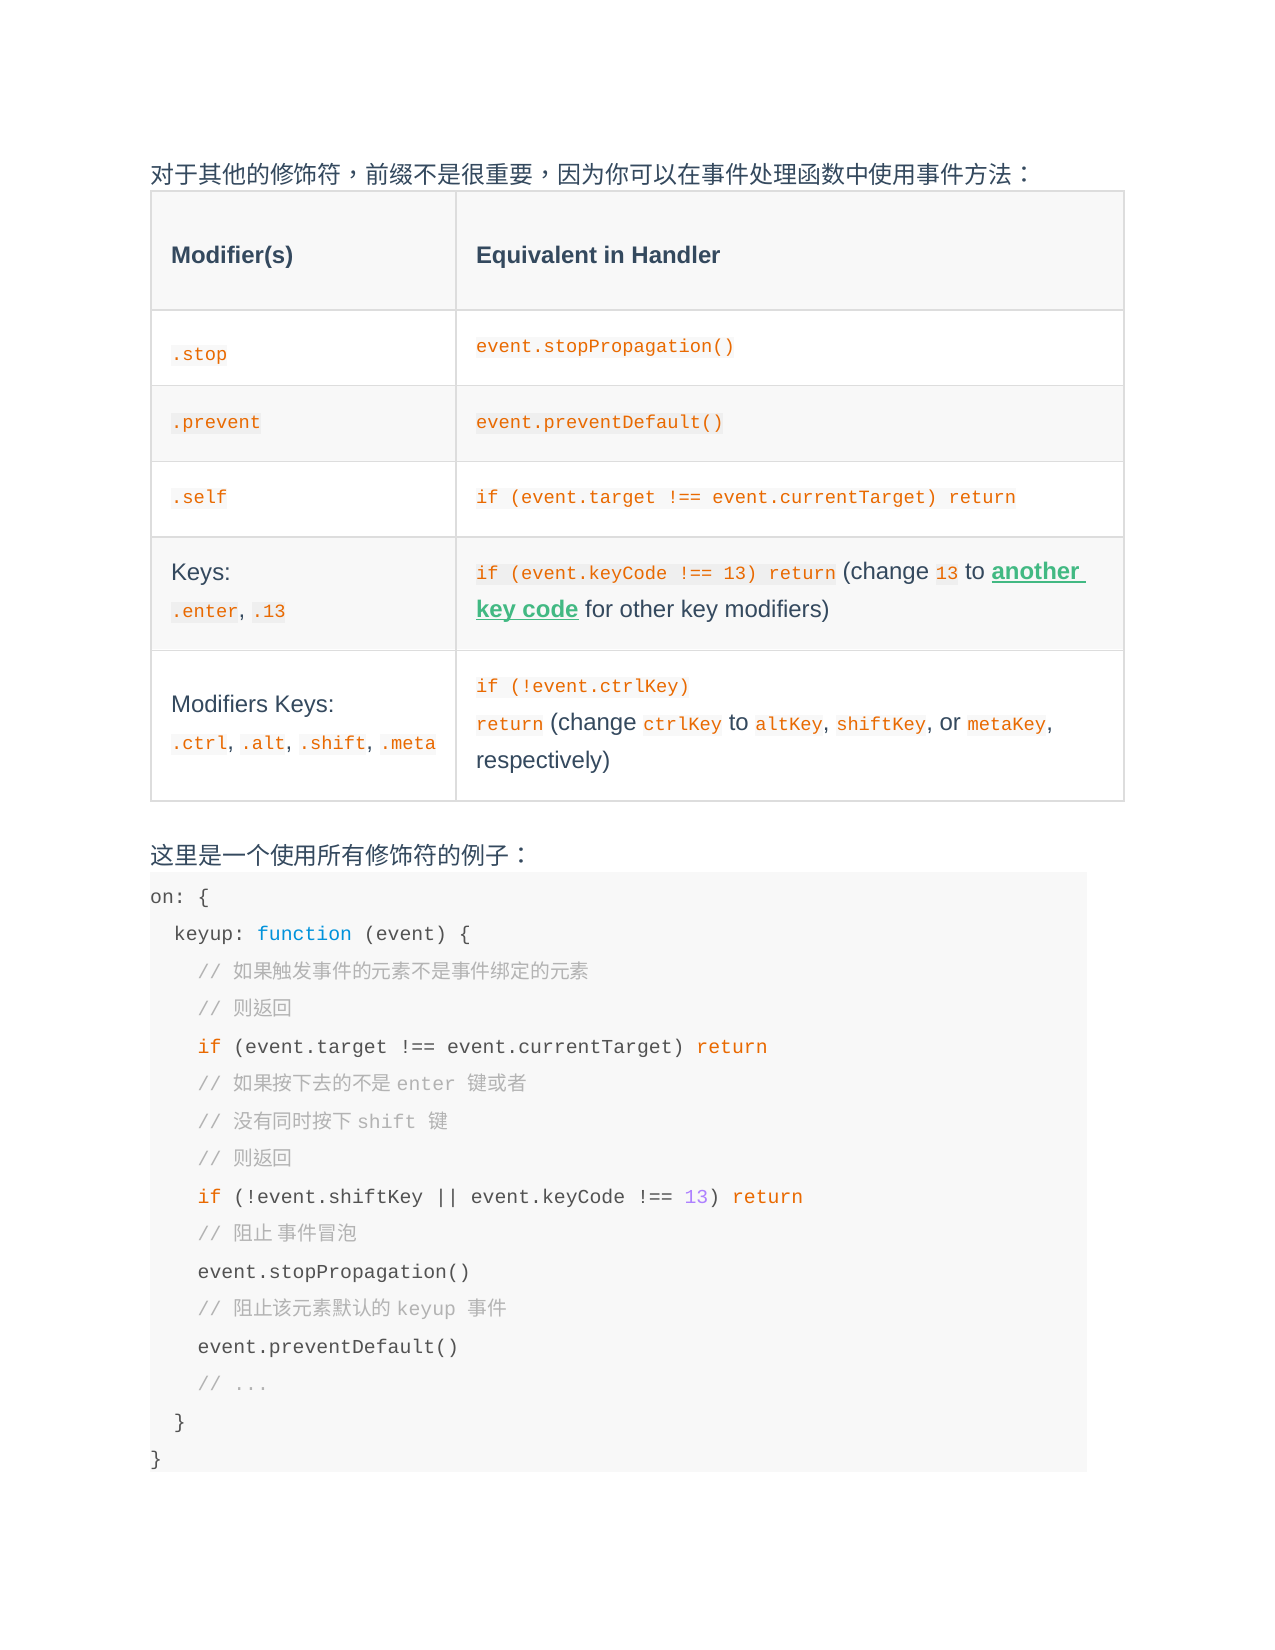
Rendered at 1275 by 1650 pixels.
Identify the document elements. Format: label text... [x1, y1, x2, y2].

table_cell event.preventDefault() [457, 386, 1123, 461]
text 这里是一个使用所有修饰符的例子： [150, 832, 1125, 872]
table_cell if (!event.ctrlKey) return (change ctrlKey to altKey, shiftKey, or metaKey, respectively) [457, 651, 1123, 800]
table_cell .self [152, 462, 455, 536]
text 对于其他的修饰符，前缀不是很重要，因为你可以在事件处理函数中使用事件方法： [150, 150, 1125, 190]
table_cell if (event.keyCode !== 13) return (change 13 to another key code for other key modifiers) [457, 538, 1123, 649]
table_cell if (event.target !== event.currentTarget) return [457, 462, 1123, 536]
table_cell Modifiers Keys: .ctrl, .alt, .shift, .meta [152, 651, 455, 800]
table_cell .prevent [152, 386, 455, 461]
table_header Equivalent in Handler [457, 192, 1123, 309]
table_header Modifier(s) [152, 192, 455, 309]
table_cell .stop [152, 311, 455, 385]
table_cell event.stopPropagation() [457, 311, 1123, 385]
table_cell Keys: .enter, .13 [152, 538, 455, 649]
